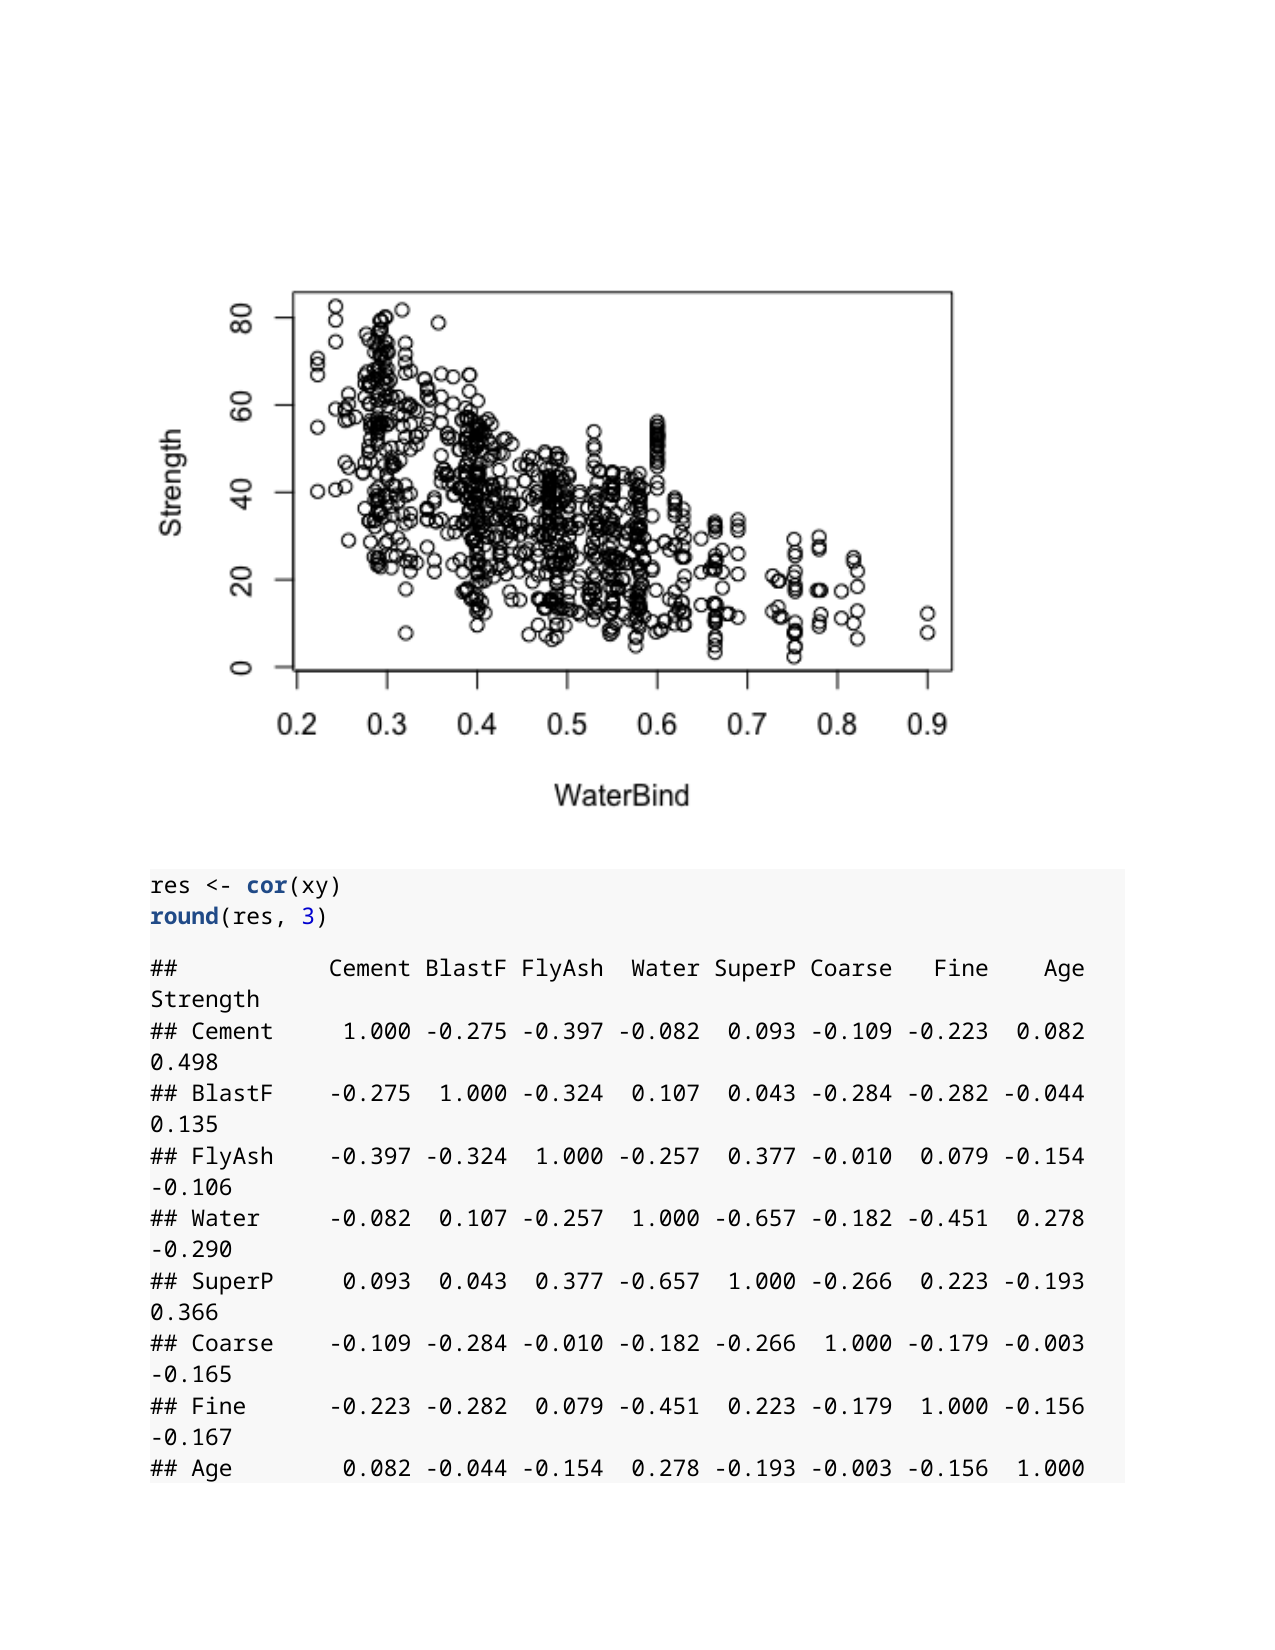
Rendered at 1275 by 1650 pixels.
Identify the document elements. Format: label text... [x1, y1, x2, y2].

text res <- cor(xy) round(res, 3) [329, 869, 1125, 931]
picture [150, 150, 1025, 850]
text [150, 952, 1125, 1483]
